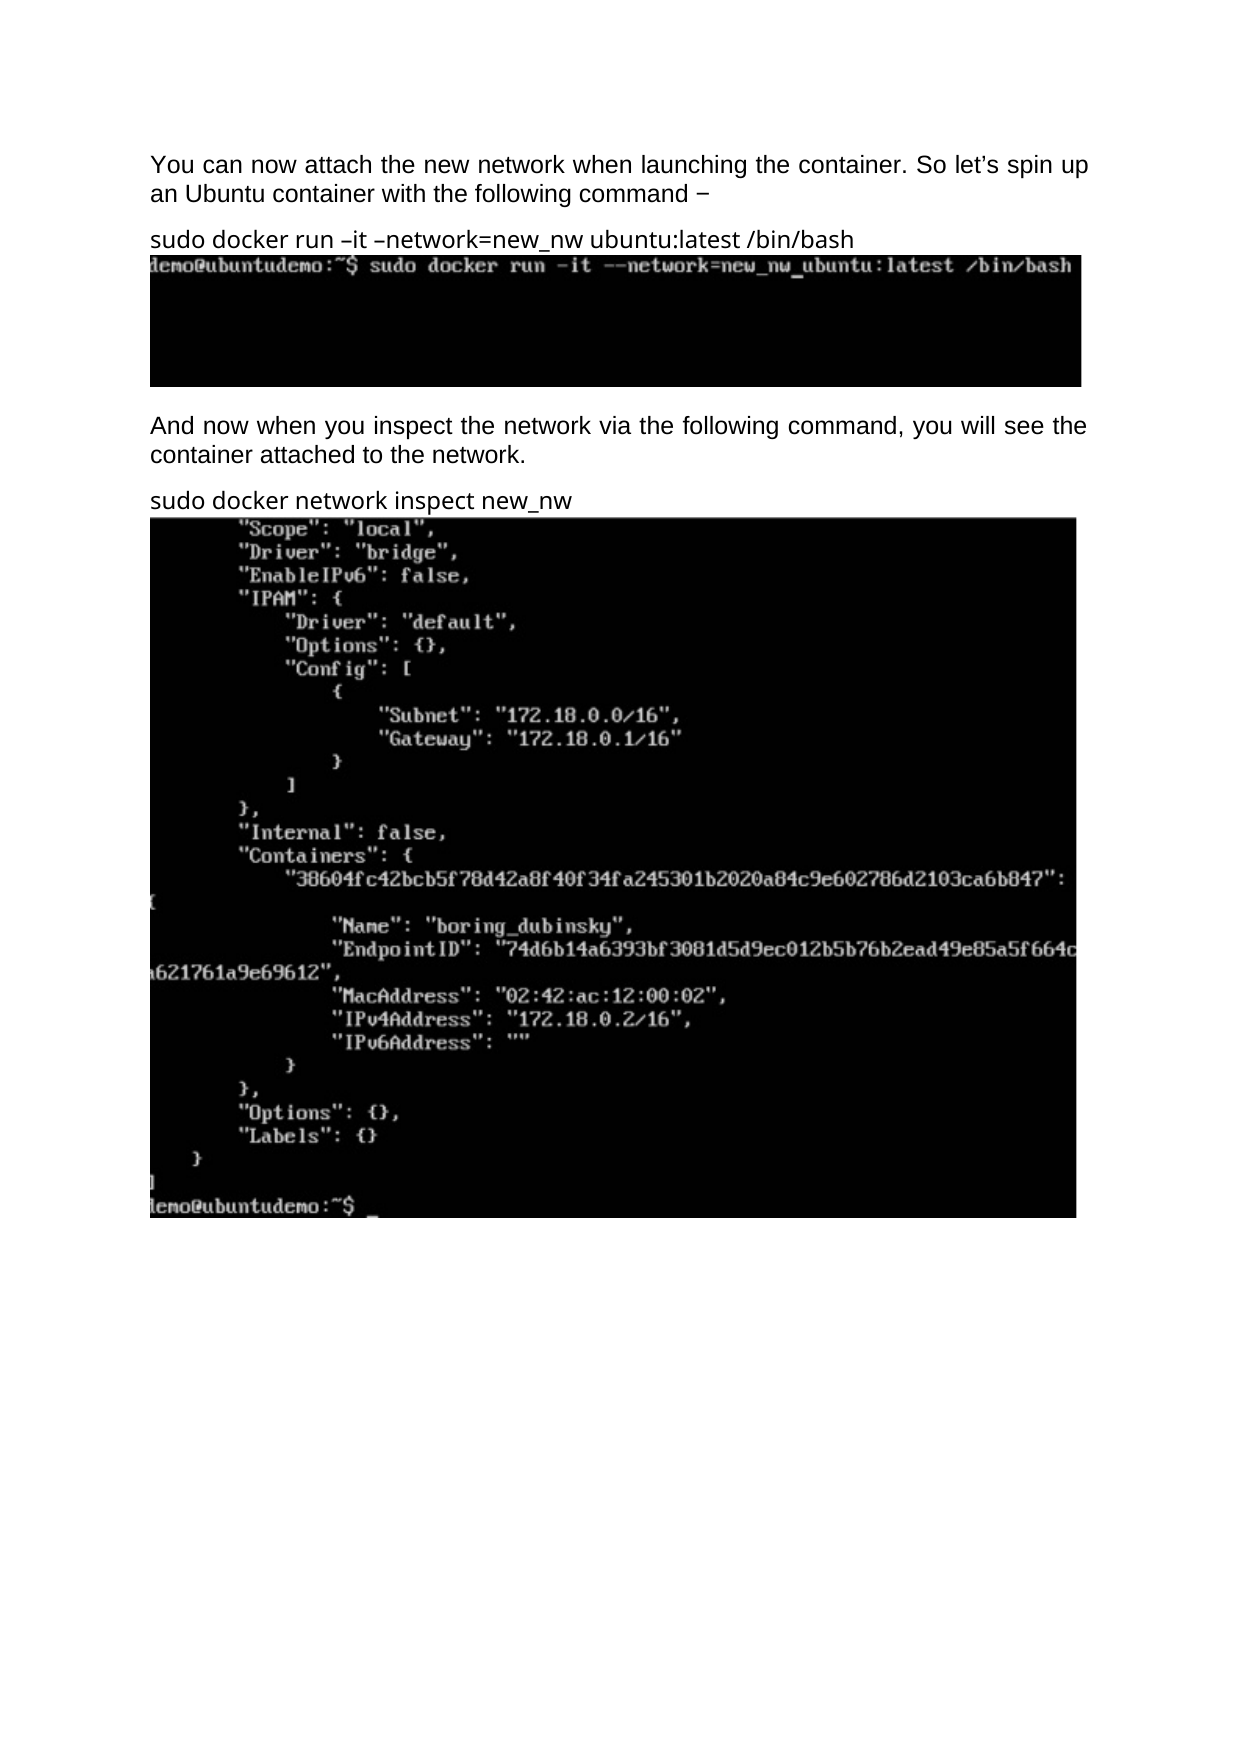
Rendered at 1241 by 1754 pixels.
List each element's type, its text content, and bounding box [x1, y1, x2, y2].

text And now when you inspect the network via the following command, you will see the container attached to the network. [150, 411, 1090, 469]
text You can now attach the new network when launching the container. So let’s spin up an Ubuntu container with the following command − [150, 150, 1090, 207]
text sudo docker run –it –network=new_nw ubuntu:latest /bin/bash [150, 222, 1090, 255]
picture [150, 516, 1077, 1218]
text sudo docker network inspect new_nw [150, 484, 1090, 516]
picture [150, 255, 1082, 387]
